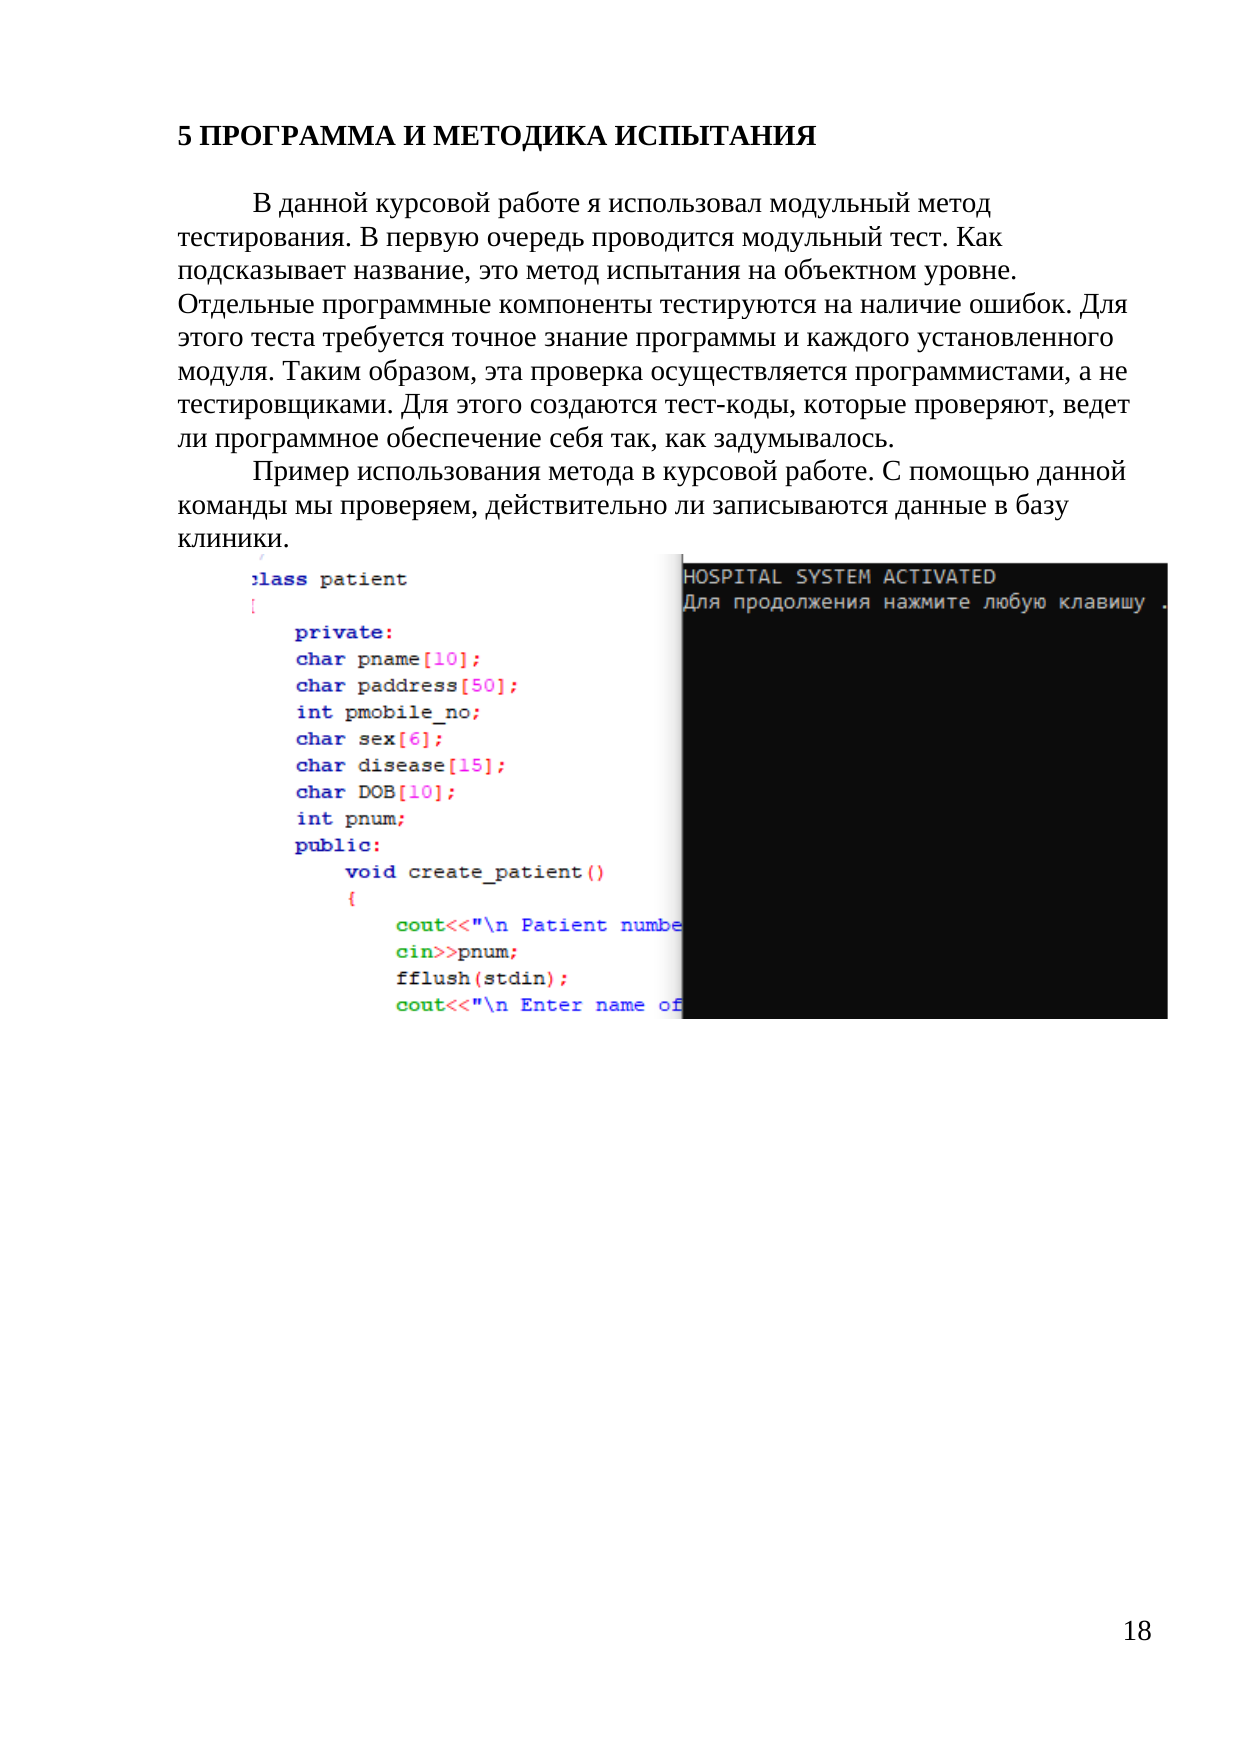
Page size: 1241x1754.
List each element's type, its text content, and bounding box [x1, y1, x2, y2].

text В данной курсовой работе я использовал модульный метод тестирования. В первую очередь проводится модульный тест. Как подсказывает название, это метод испытания на объектном уровне. Отдельные программные компоненты тестируются на наличие ошибок. Для этого теста требуется точное знание программы и каждого установленного модуля. Таким образом, эта проверка осуществляется программистами, а не тестировщиками. Для этого создаются тест-коды, которые проверяют, ведет ли программное обеспечение себя так, как задумывалось. [177, 185, 1152, 453]
text Пример использования метода в курсовой работе. С помощью данной команды мы проверяем, действительно ли записываются данные в базу клиники. [177, 453, 1152, 554]
picture [252, 554, 1168, 1019]
text 5 ПРОГРАММА И МЕТОДИКА ИСПЫТАНИЯ [177, 118, 1152, 152]
